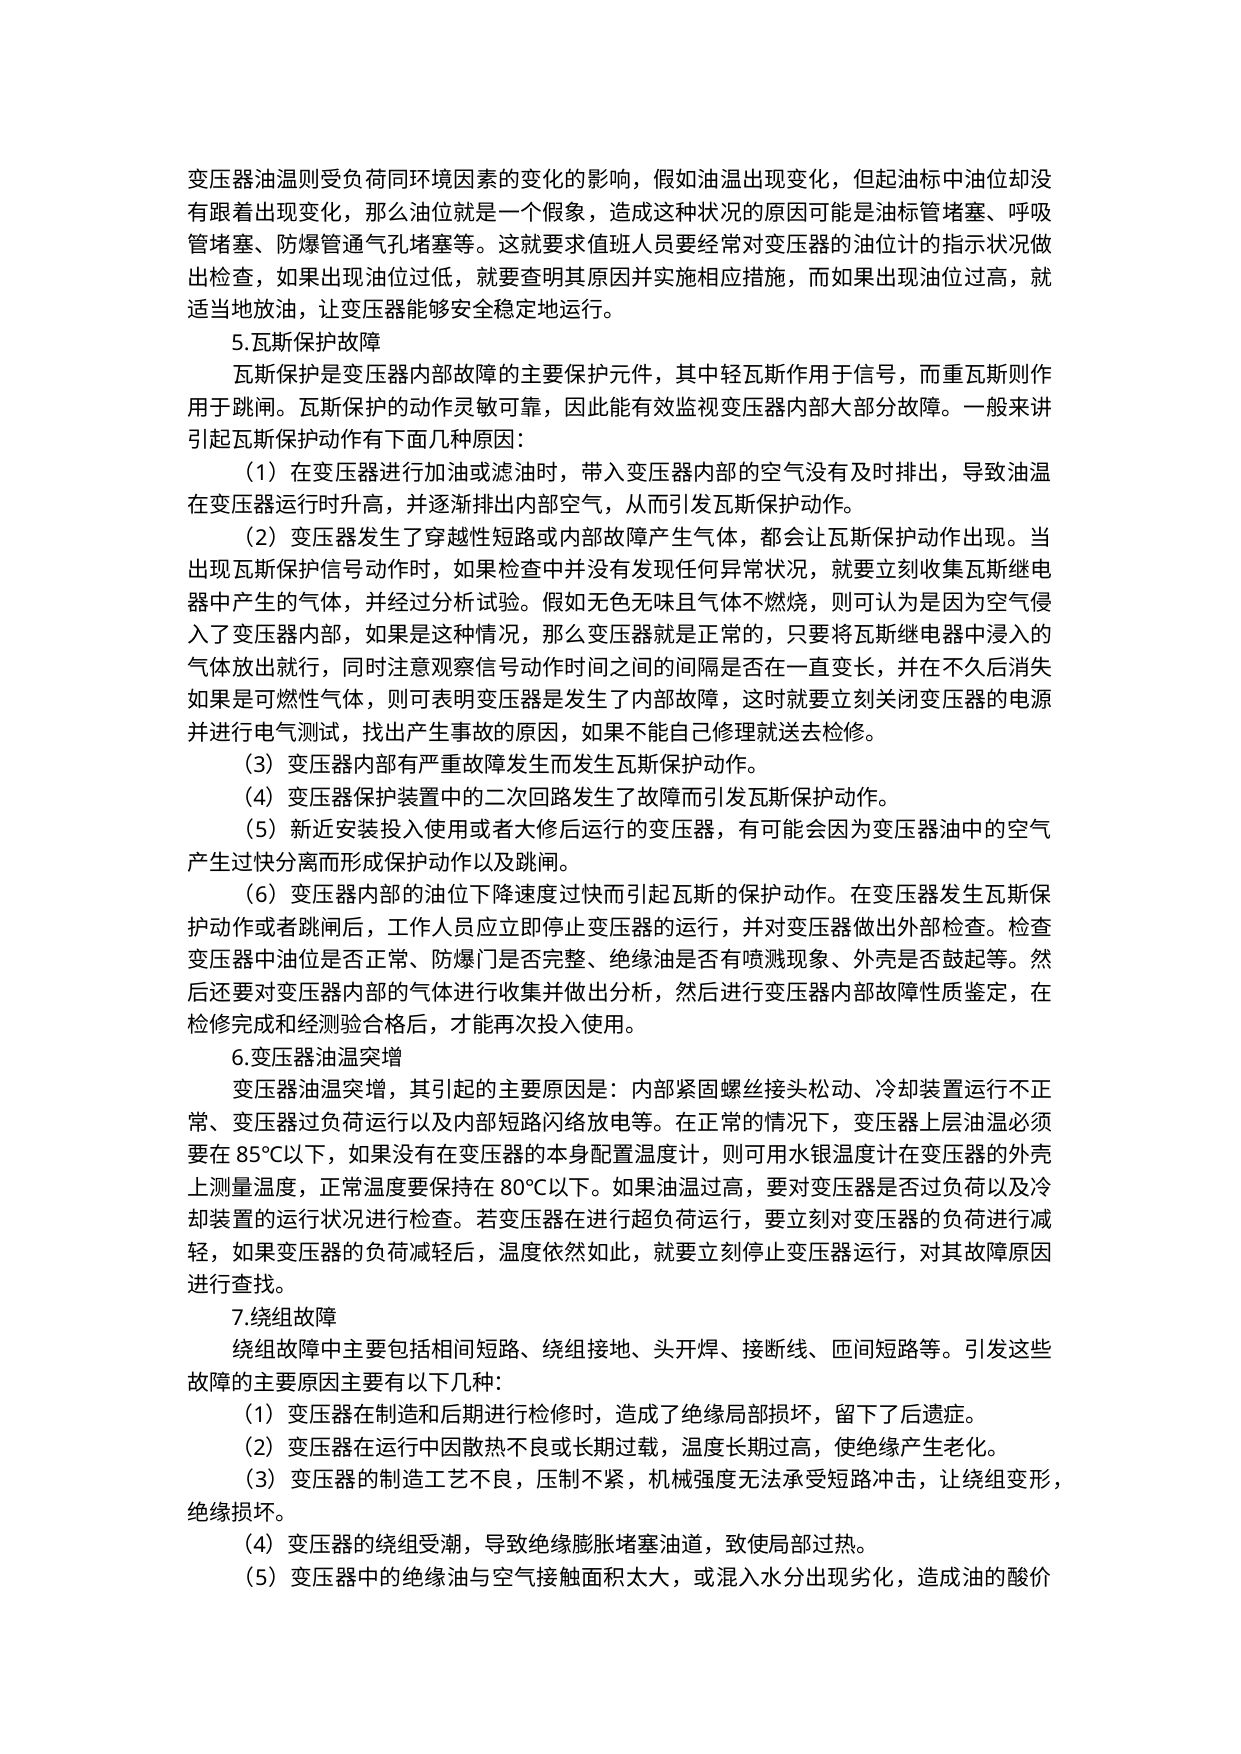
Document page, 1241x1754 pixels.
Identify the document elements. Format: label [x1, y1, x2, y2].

text [187, 162, 1053, 1592]
